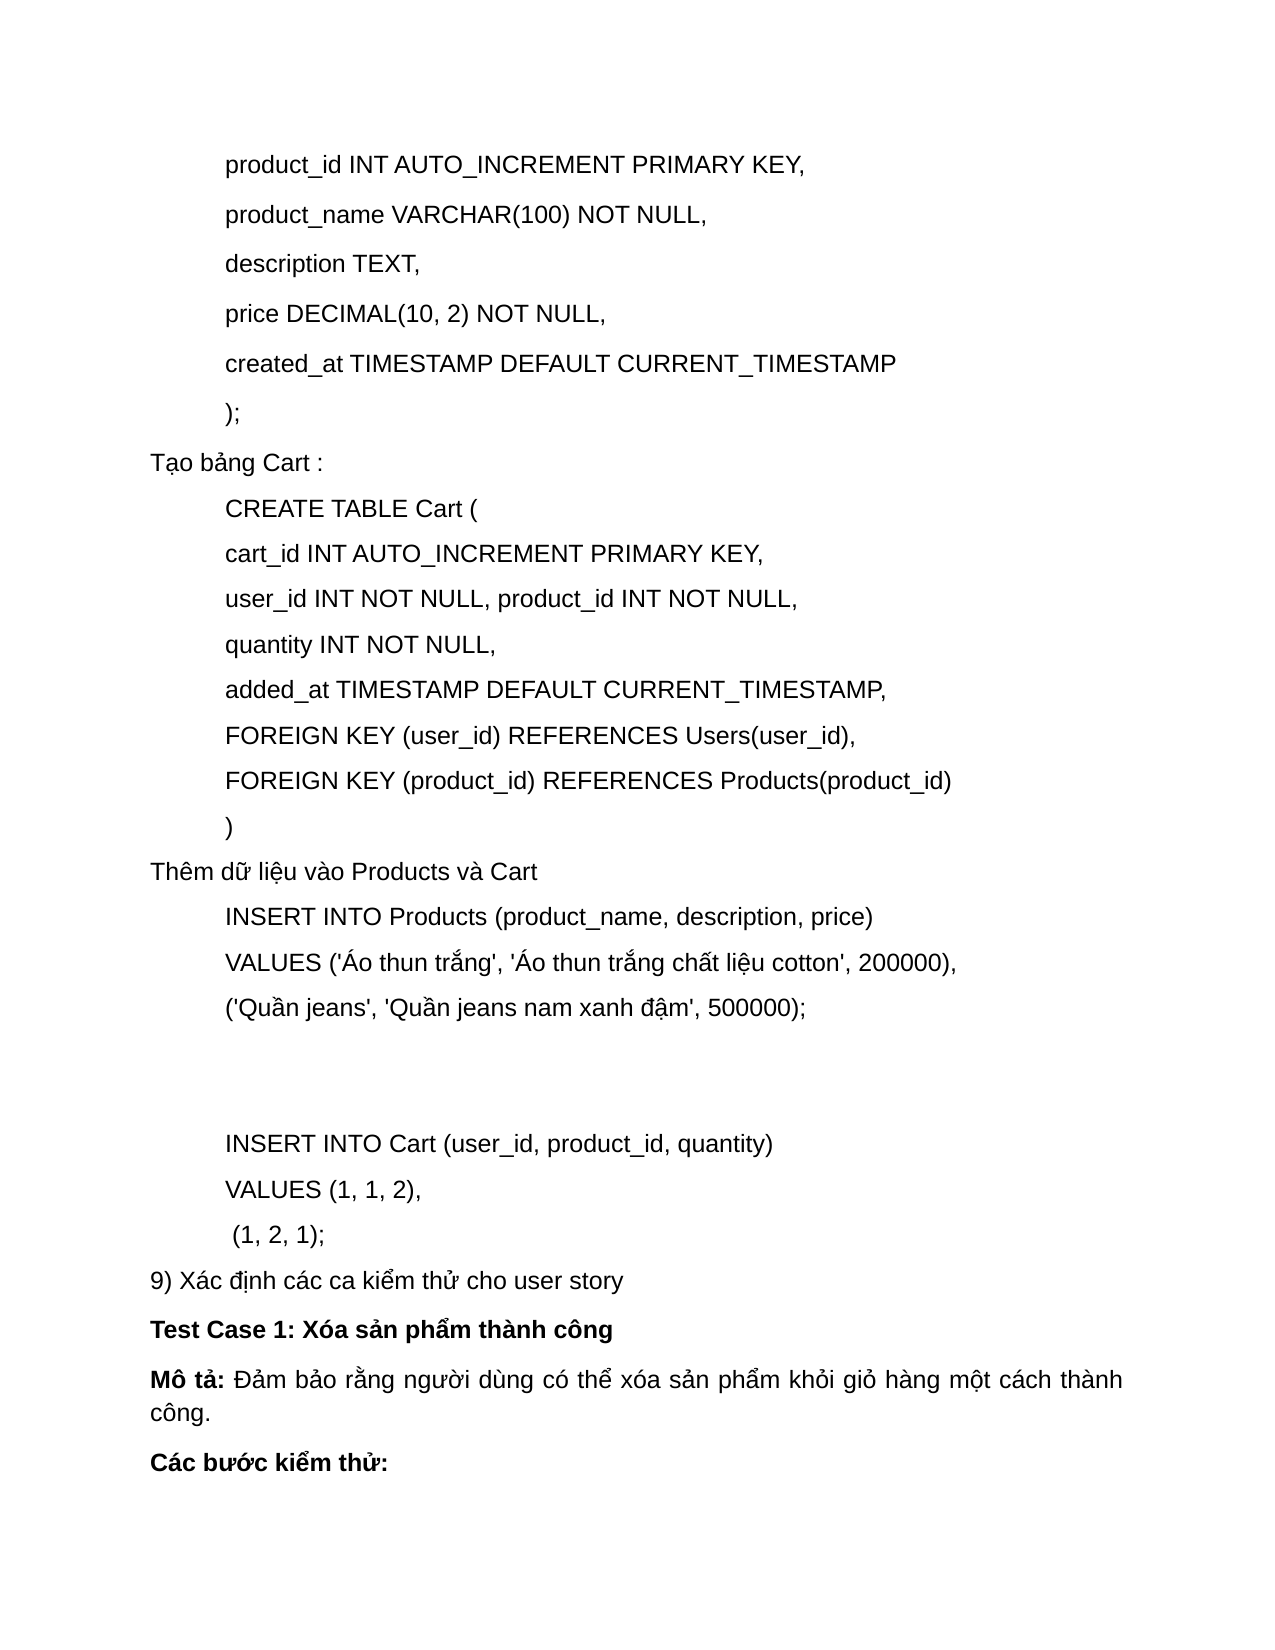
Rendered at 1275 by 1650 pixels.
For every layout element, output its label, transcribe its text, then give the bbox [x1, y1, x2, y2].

text CREATE TABLE Cart ( [225, 493, 1125, 522]
text quantity INT NOT NULL, [225, 630, 1125, 658]
text description TEXT, [225, 249, 1125, 278]
text Thêm dữ liệu vào Products và Cart [150, 857, 1125, 886]
text Mô tả: Đảm bảo rằng người dùng có thể xóa sản phẩm khỏi giỏ hàng một cách thành công. [150, 1365, 1125, 1427]
text VALUES (1, 1, 2), [225, 1175, 1125, 1203]
text (1, 2, 1); [225, 1220, 1125, 1249]
text ('Quần jeans', 'Quần jeans nam xanh đậm', 500000); [225, 993, 1125, 1022]
text 9) Xác định các ca kiểm thử cho user story [150, 1266, 1125, 1294]
text created_at TIMESTAMP DEFAULT CURRENT_TIMESTAMP [225, 349, 1125, 377]
text VALUES ('Áo thun trắng', 'Áo thun trắng chất liệu cotton', 200000), [225, 948, 1125, 976]
text price DECIMAL(10, 2) NOT NULL, [225, 299, 1125, 328]
text cart_id INT AUTO_INCREMENT PRIMARY KEY, [225, 539, 1125, 568]
text INSERT INTO Cart (user_id, product_id, quantity) [225, 1129, 1125, 1158]
text added_at TIMESTAMP DEFAULT CURRENT_TIMESTAMP, [225, 675, 1125, 704]
text Tạo bảng Cart : [150, 448, 1125, 477]
text FOREIGN KEY (product_id) REFERENCES Products(product_id) [225, 766, 1125, 795]
text Các bước kiểm thử: [150, 1448, 1125, 1476]
text FOREIGN KEY (user_id) REFERENCES Users(user_id), [225, 721, 1125, 749]
text ) [150, 811, 1125, 840]
text user_id INT NOT NULL, product_id INT NOT NULL, [225, 584, 1125, 613]
text product_name VARCHAR(100) NOT NULL, [225, 200, 1125, 228]
text ); [225, 398, 1125, 427]
text product_id INT AUTO_INCREMENT PRIMARY KEY, [225, 150, 1125, 179]
text INSERT INTO Products (product_name, description, price) [225, 902, 1125, 931]
text Test Case 1: Xóa sản phẩm thành công [150, 1315, 1125, 1344]
